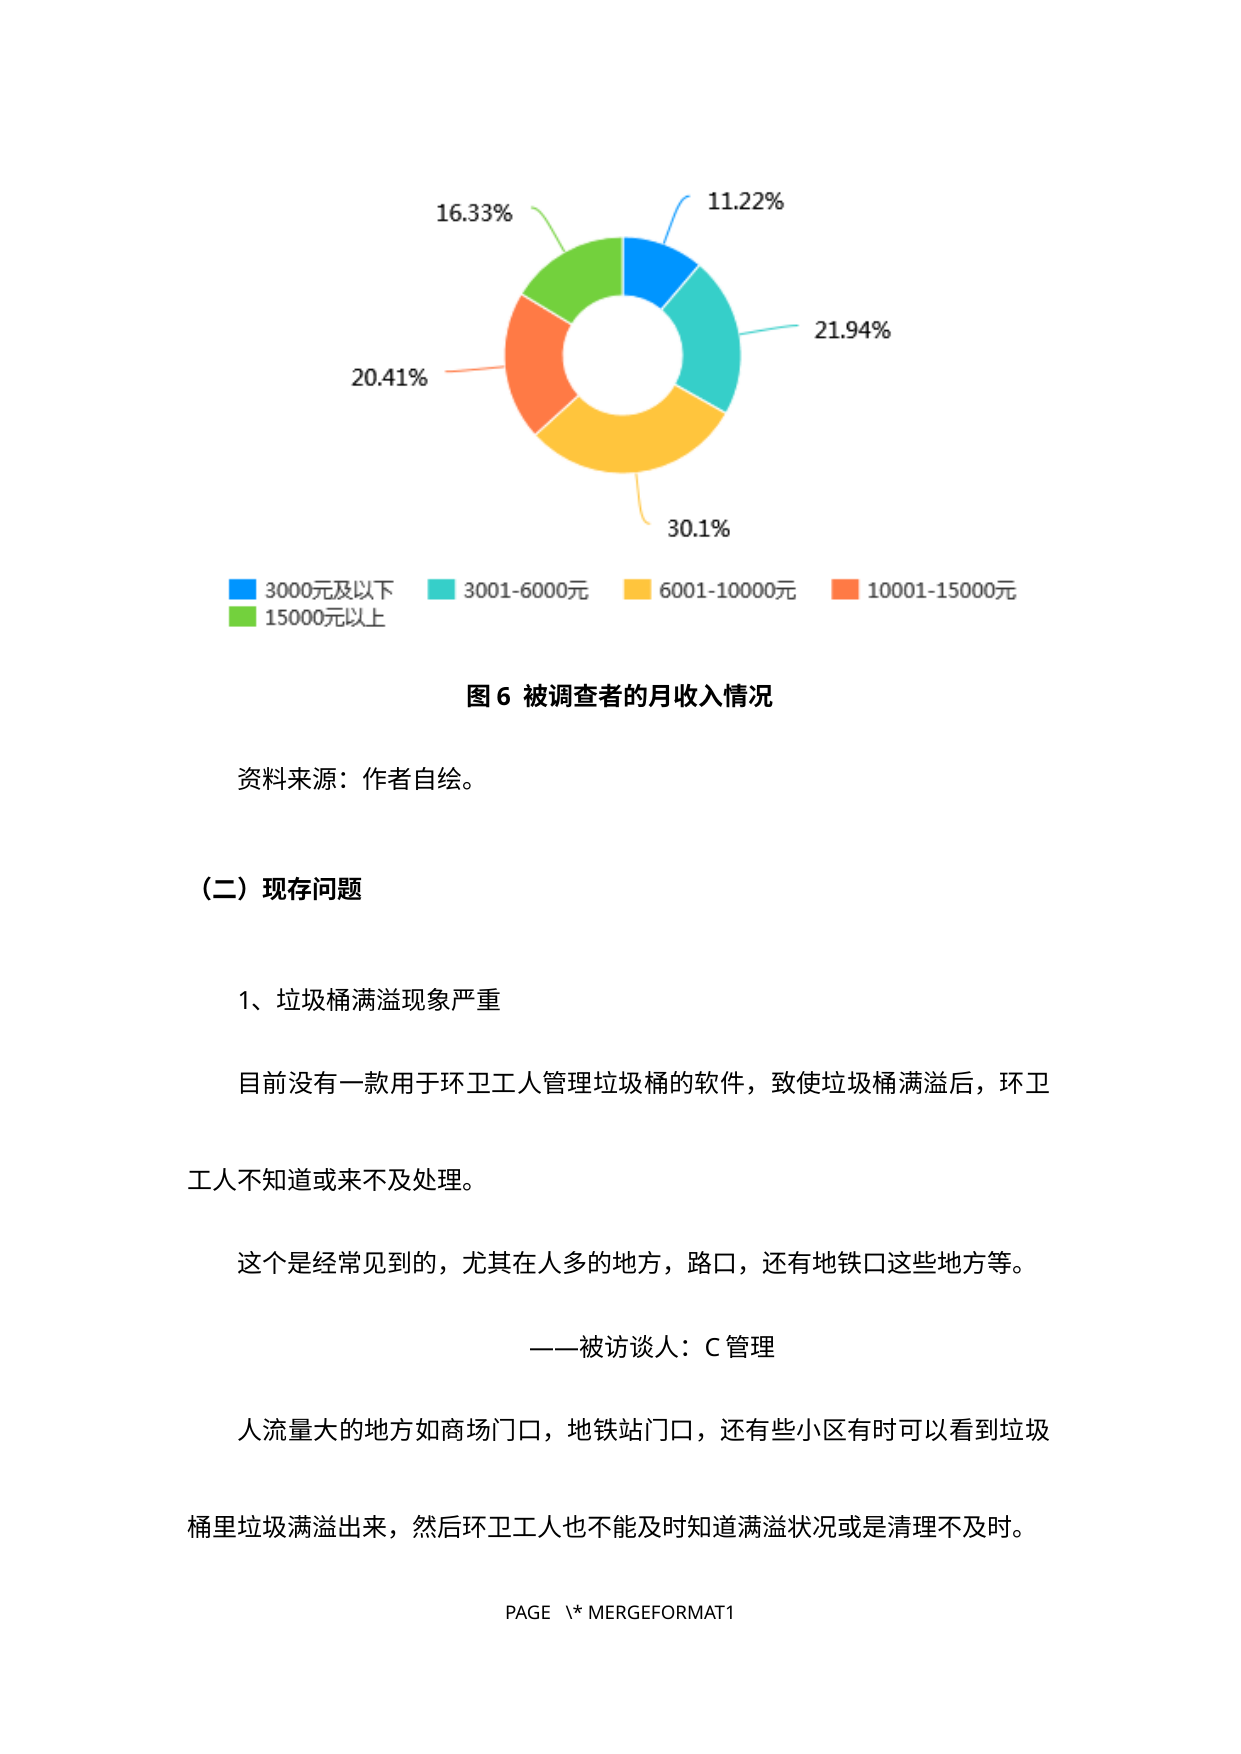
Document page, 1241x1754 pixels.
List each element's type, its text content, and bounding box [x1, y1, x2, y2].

text 这个是经常见到的，尤其在人多的地方，路口，还有地铁口这些地方等。 [187, 1229, 1053, 1294]
text ——被访谈人：C管理 [187, 1313, 1053, 1378]
subtitle （二）现存问题 [187, 856, 1053, 921]
text 目前没有一款用于环卫工人管理垃圾桶的软件，致使垃圾桶满溢后，环卫工人不知道或来不及处理。 [187, 1049, 1053, 1211]
text 1、垃圾桶满溢现象严重 [187, 966, 1053, 1031]
text 资料来源：作者自绘。 [187, 745, 1053, 810]
text 图6 被调查者的月收入情况 [187, 662, 1053, 727]
text 人流量大的地方如商场门口，地铁站门口，还有些小区有时可以看到垃圾桶里垃圾满溢出来，然后环卫工人也不能及时知道满溢状况或是清理不及时。 [187, 1396, 1053, 1558]
picture [223, 159, 1018, 639]
